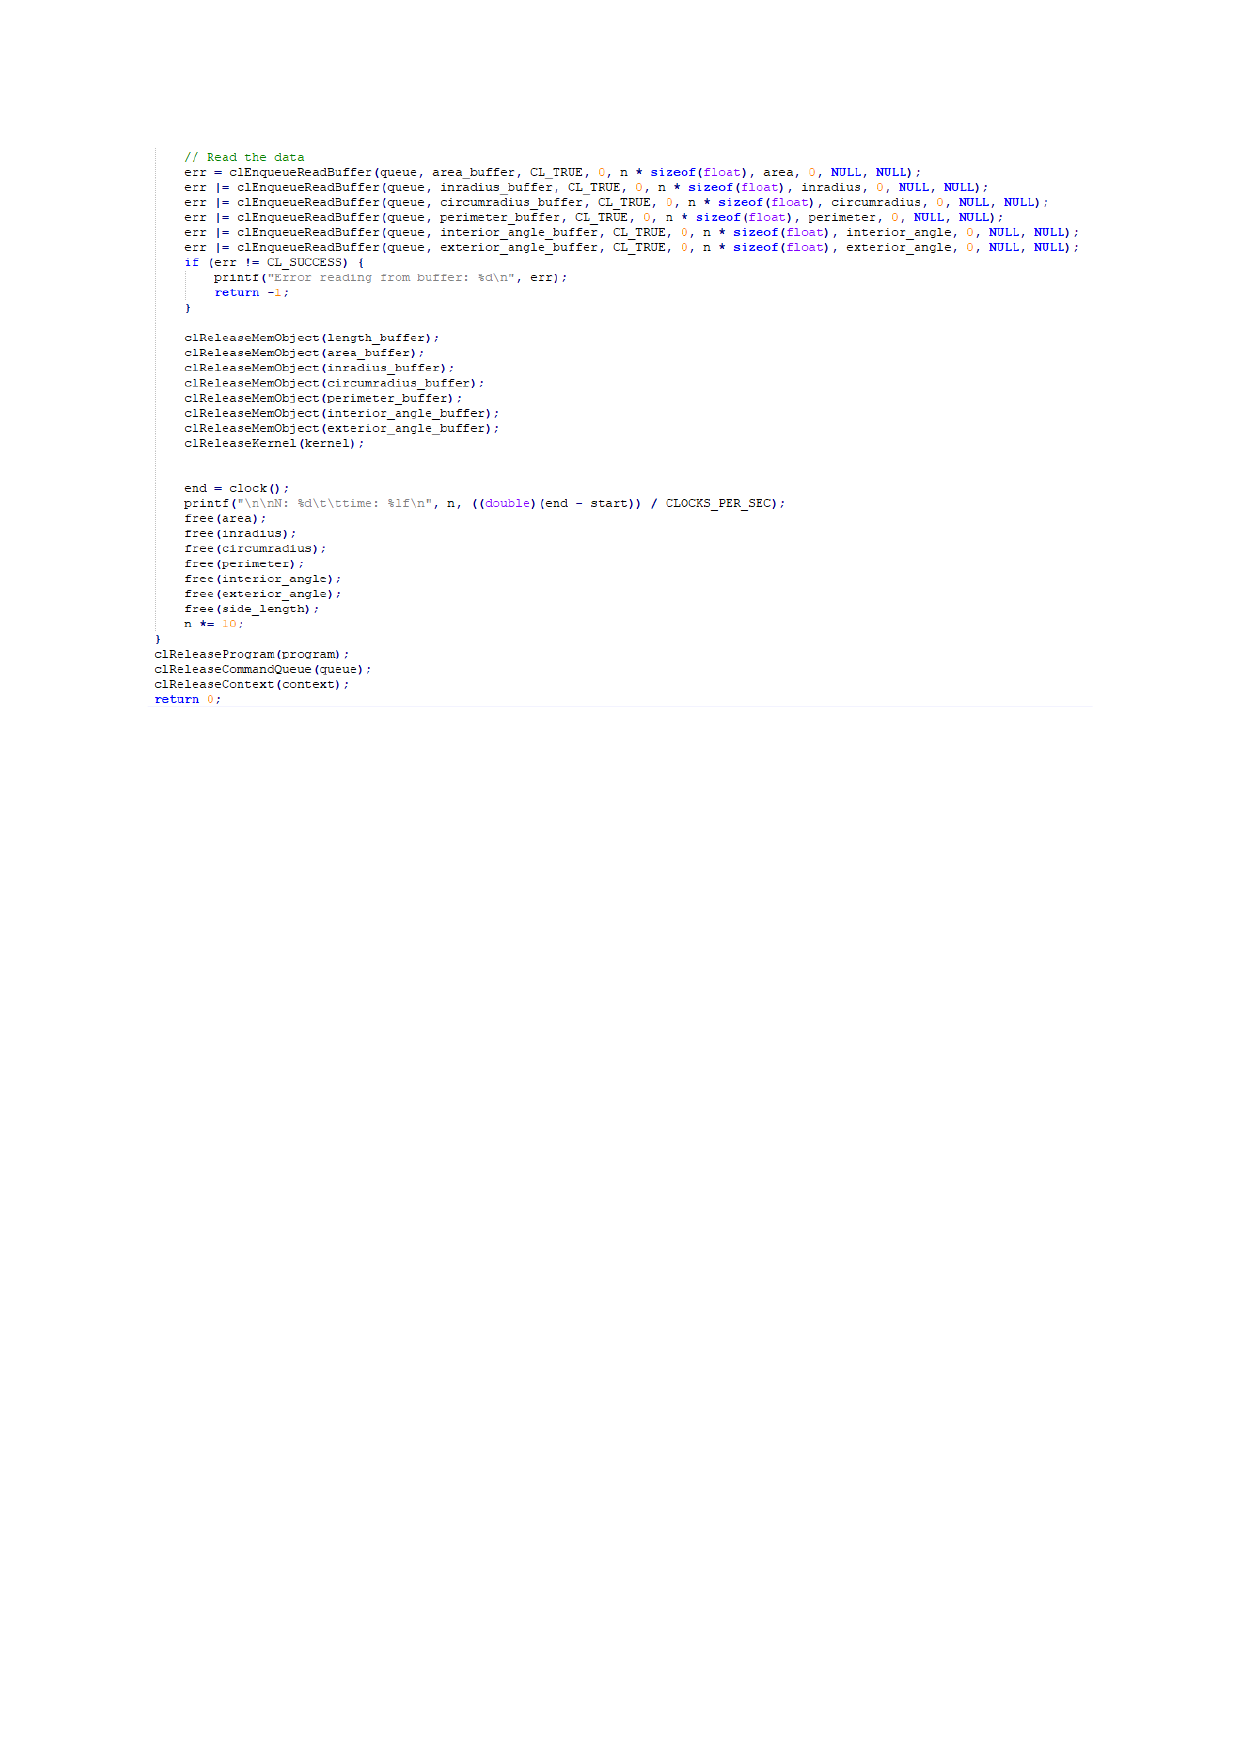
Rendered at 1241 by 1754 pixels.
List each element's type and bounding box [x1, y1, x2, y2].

picture [147, 147, 1093, 707]
